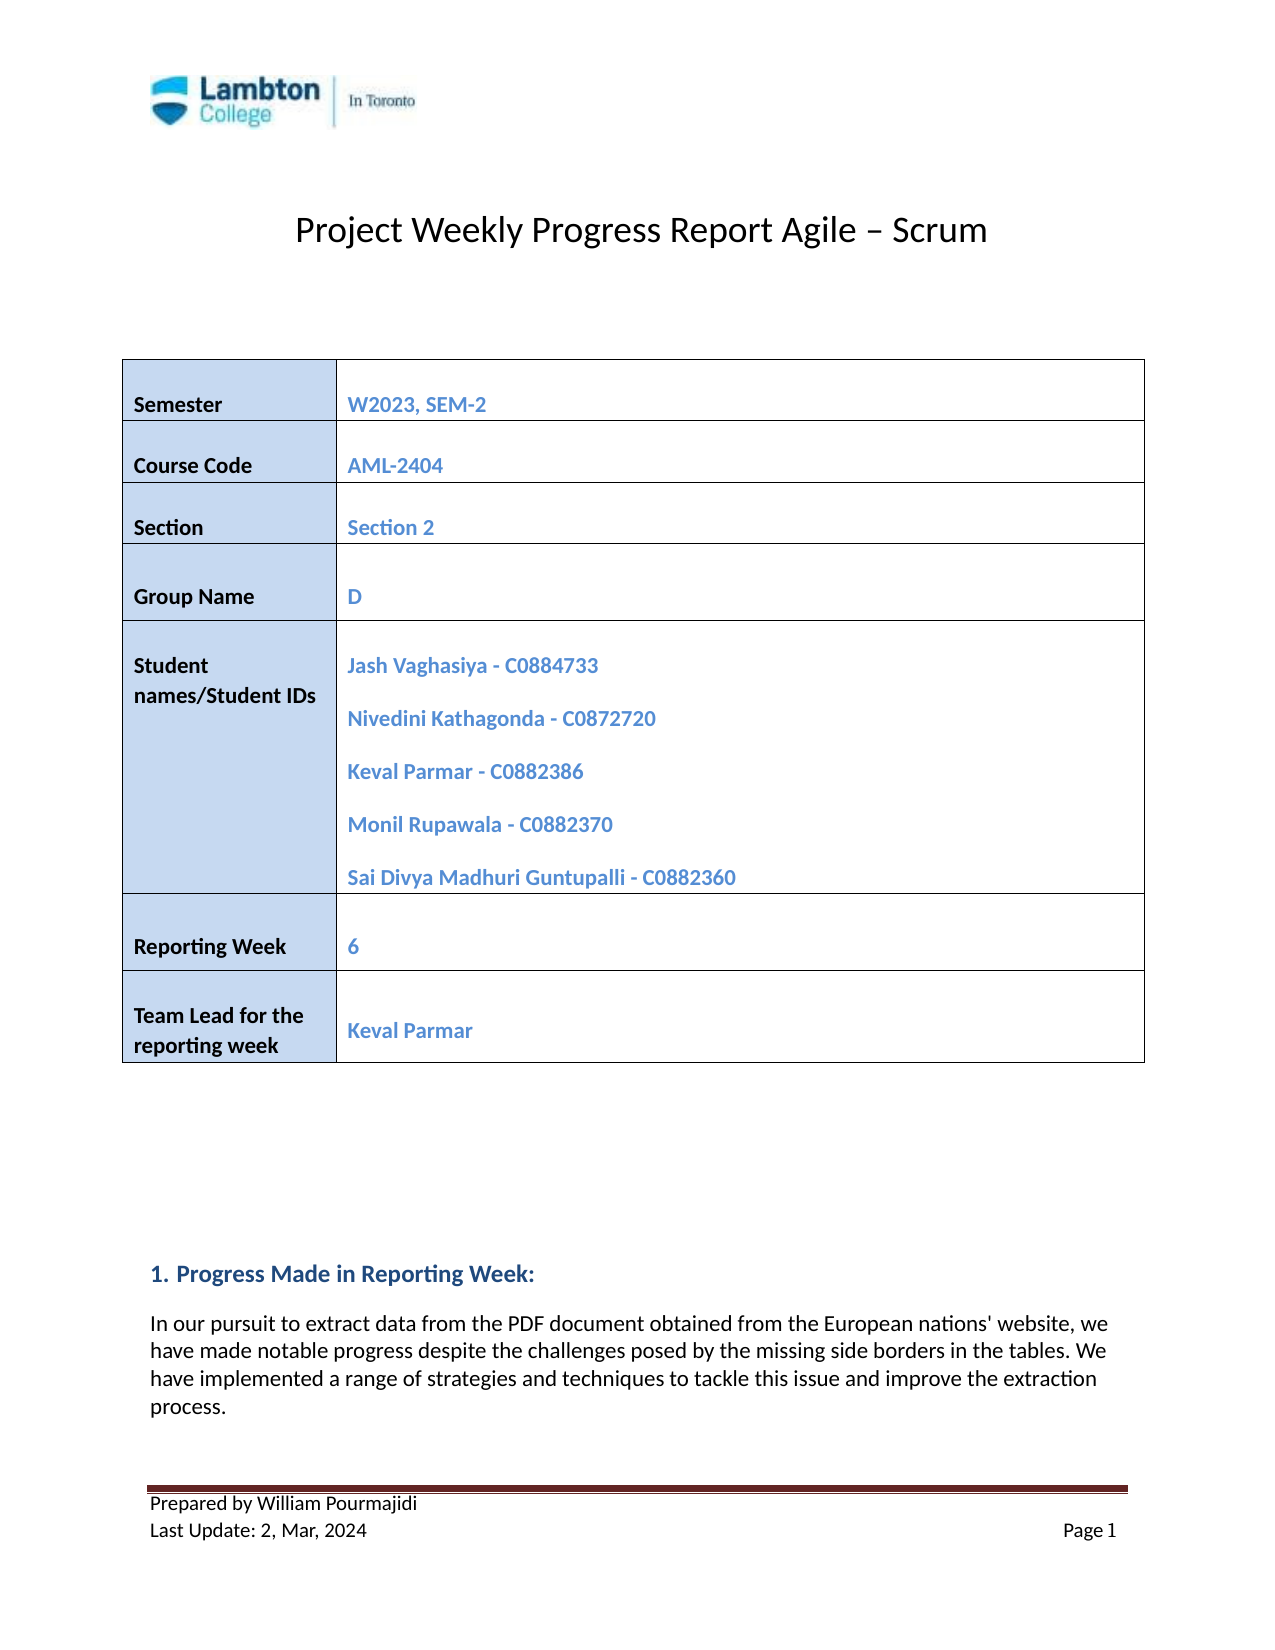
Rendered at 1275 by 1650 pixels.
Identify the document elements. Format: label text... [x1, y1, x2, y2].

table_header W2023, SEM-2 [337, 360, 1144, 420]
text 1. Progress Made in Reporting Week: [150, 1258, 1120, 1288]
table_cell Student names/Student IDs [123, 621, 336, 893]
table_cell 6 [337, 894, 1144, 970]
table_cell Section [123, 483, 336, 543]
table_cell Jash Vaghasiya - C0884733 Nivedini Kathagonda - C0872720 Keval Parmar - C0882386 Monil Rupawala - C0882370 Sai Divya Madhuri Guntupalli - C0882360 [337, 621, 1144, 893]
table_cell Keval Parmar [337, 971, 1144, 1062]
table_cell Group Name [123, 544, 336, 620]
table_cell Reporting Week [123, 894, 336, 970]
picture [150, 75, 418, 130]
table_cell Section 2 [337, 483, 1144, 543]
table_header Semester [123, 360, 336, 420]
table_cell AML-2404 [337, 421, 1144, 482]
text In our pursuit to extract data from the PDF document obtained from the European nations' website, we have made notable progress despite the challenges posed by the missing side borders in the tables. We have implemented a range of strategies and techniques to tackle this issue and improve the extraction process. [150, 1309, 1120, 1420]
table_cell D [337, 544, 1144, 620]
text Project Weekly Progress Report Agile – Scrum [163, 206, 1120, 252]
table_cell Course Code [123, 421, 336, 482]
table_cell Team Lead for the reporting week [123, 971, 336, 1062]
